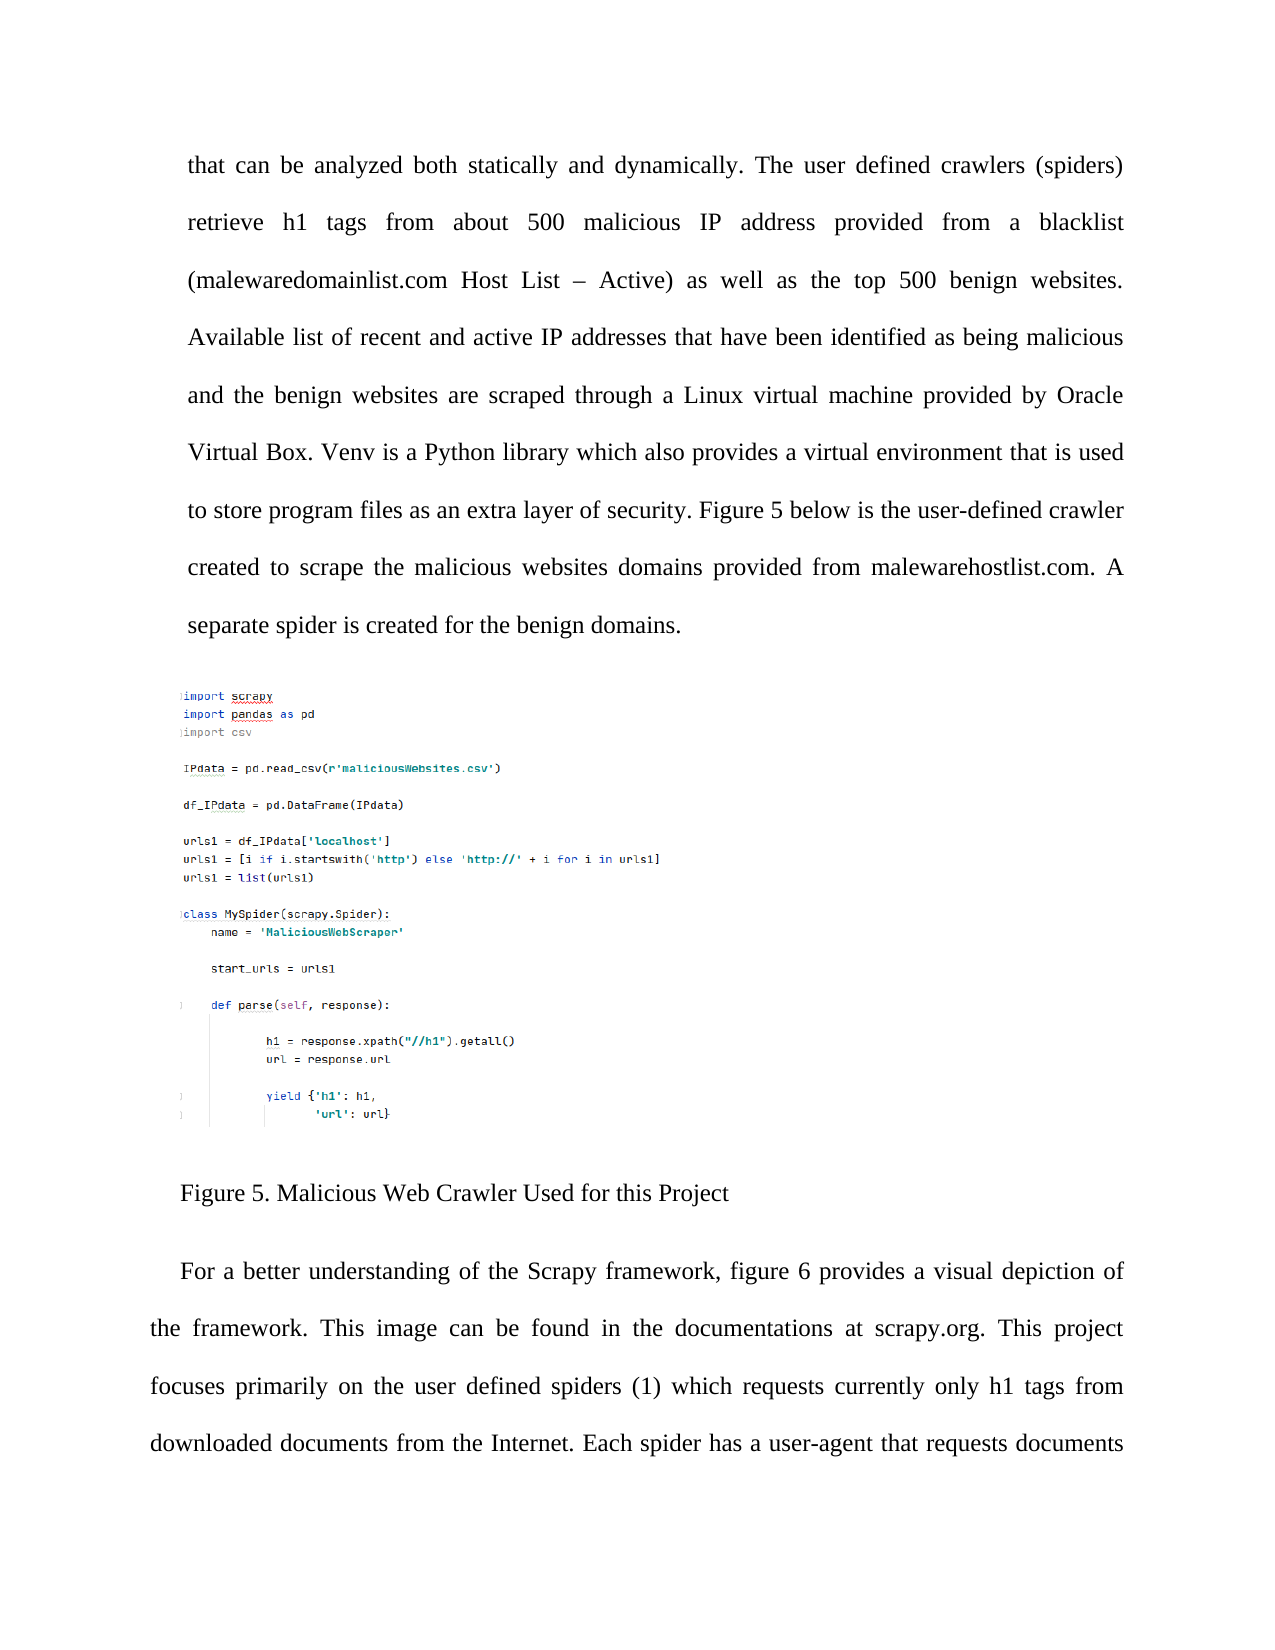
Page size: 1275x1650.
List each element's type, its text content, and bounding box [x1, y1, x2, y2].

text Figure 5. Malicious Web Crawler Used for this Project [150, 1178, 1125, 1206]
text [150, 1256, 1125, 1457]
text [187, 150, 1125, 639]
picture [180, 688, 668, 1127]
